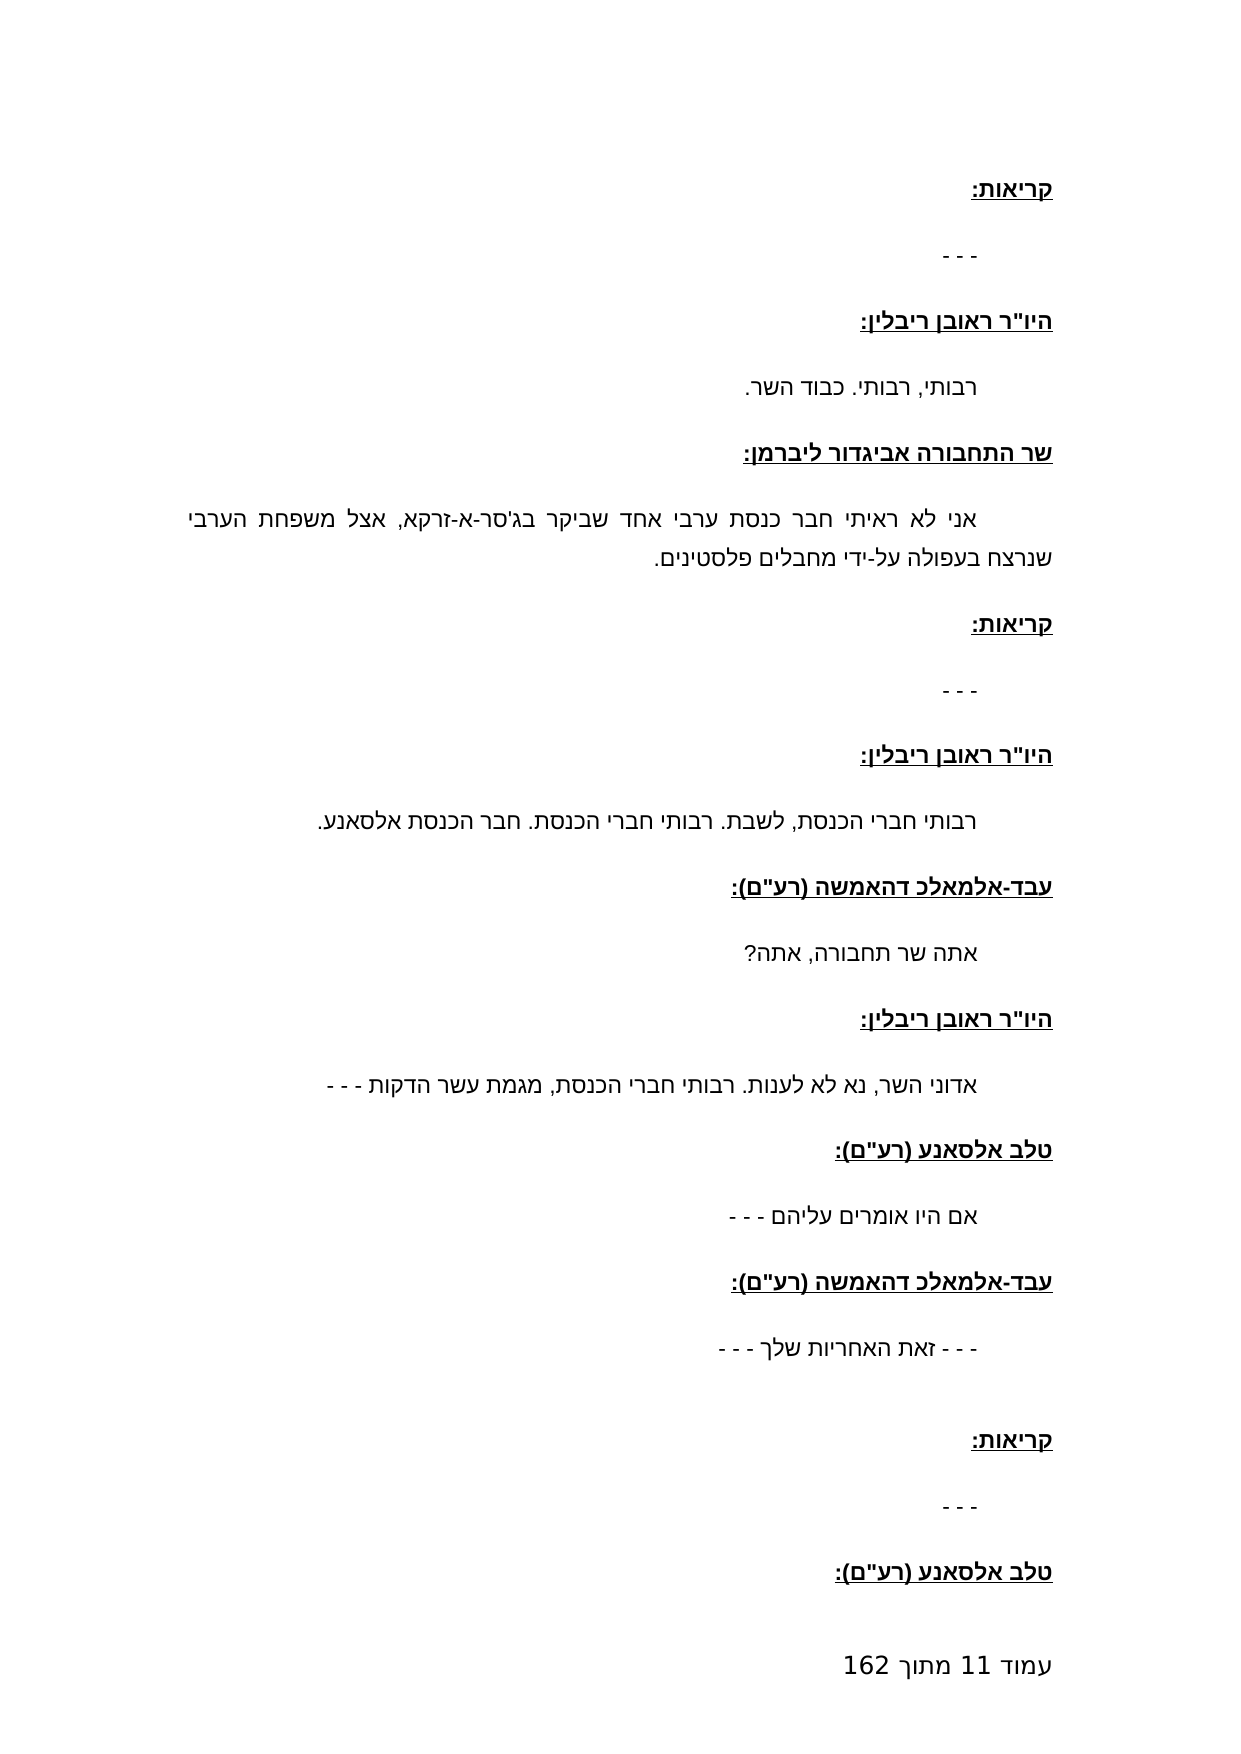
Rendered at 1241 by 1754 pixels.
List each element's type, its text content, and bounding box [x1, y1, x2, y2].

text - - - [187, 677, 1053, 703]
text אתה שר תחבורה, אתה? [187, 940, 1053, 966]
text טלב אלסאנע (רע"ם): [187, 1111, 1053, 1164]
text טלב אלסאנע (רע"ם): [187, 1532, 1053, 1585]
text קריאות: [187, 1401, 1053, 1453]
text - - - זאת האחריות שלך - - - [187, 1335, 1053, 1361]
text עבד-אלמאלכ דהאמשה (רע"ם): [187, 1243, 1053, 1296]
text קריאות: [187, 150, 1053, 203]
text היו"ר ראובן ריבלין: [187, 282, 1053, 334]
text רבותי חברי הכנסת, לשבת. רבותי חברי הכנסת. חבר הכנסת אלסאנע. [187, 808, 1053, 835]
text רבותי, רבותי. כבוד השר. [187, 374, 1053, 400]
text היו"ר ראובן ריבלין: [187, 979, 1053, 1032]
text אם היו אומרים עליהם - - - [187, 1203, 1053, 1230]
text קריאות: [187, 584, 1053, 637]
text היו"ר ראובן ריבלין: [187, 716, 1053, 769]
text אדוני השר, נא לא לענות. רבותי חברי הכנסת, מגמת עשר הדקות - - - [187, 1072, 1053, 1098]
text - - - [187, 1493, 1053, 1519]
text שר התחבורה אביגדור ליברמן: [187, 413, 1053, 466]
text אני לא ראיתי חבר כנסת ערבי אחד שביקר בג'סר-א-זרקא, אצל משפחת הערבי שנרצח בעפולה על-ידי מחבלים פלסטינים. [187, 506, 1053, 571]
text עבד-אלמאלכ דהאמשה (רע"ם): [187, 848, 1053, 901]
text - - - [187, 242, 1053, 268]
